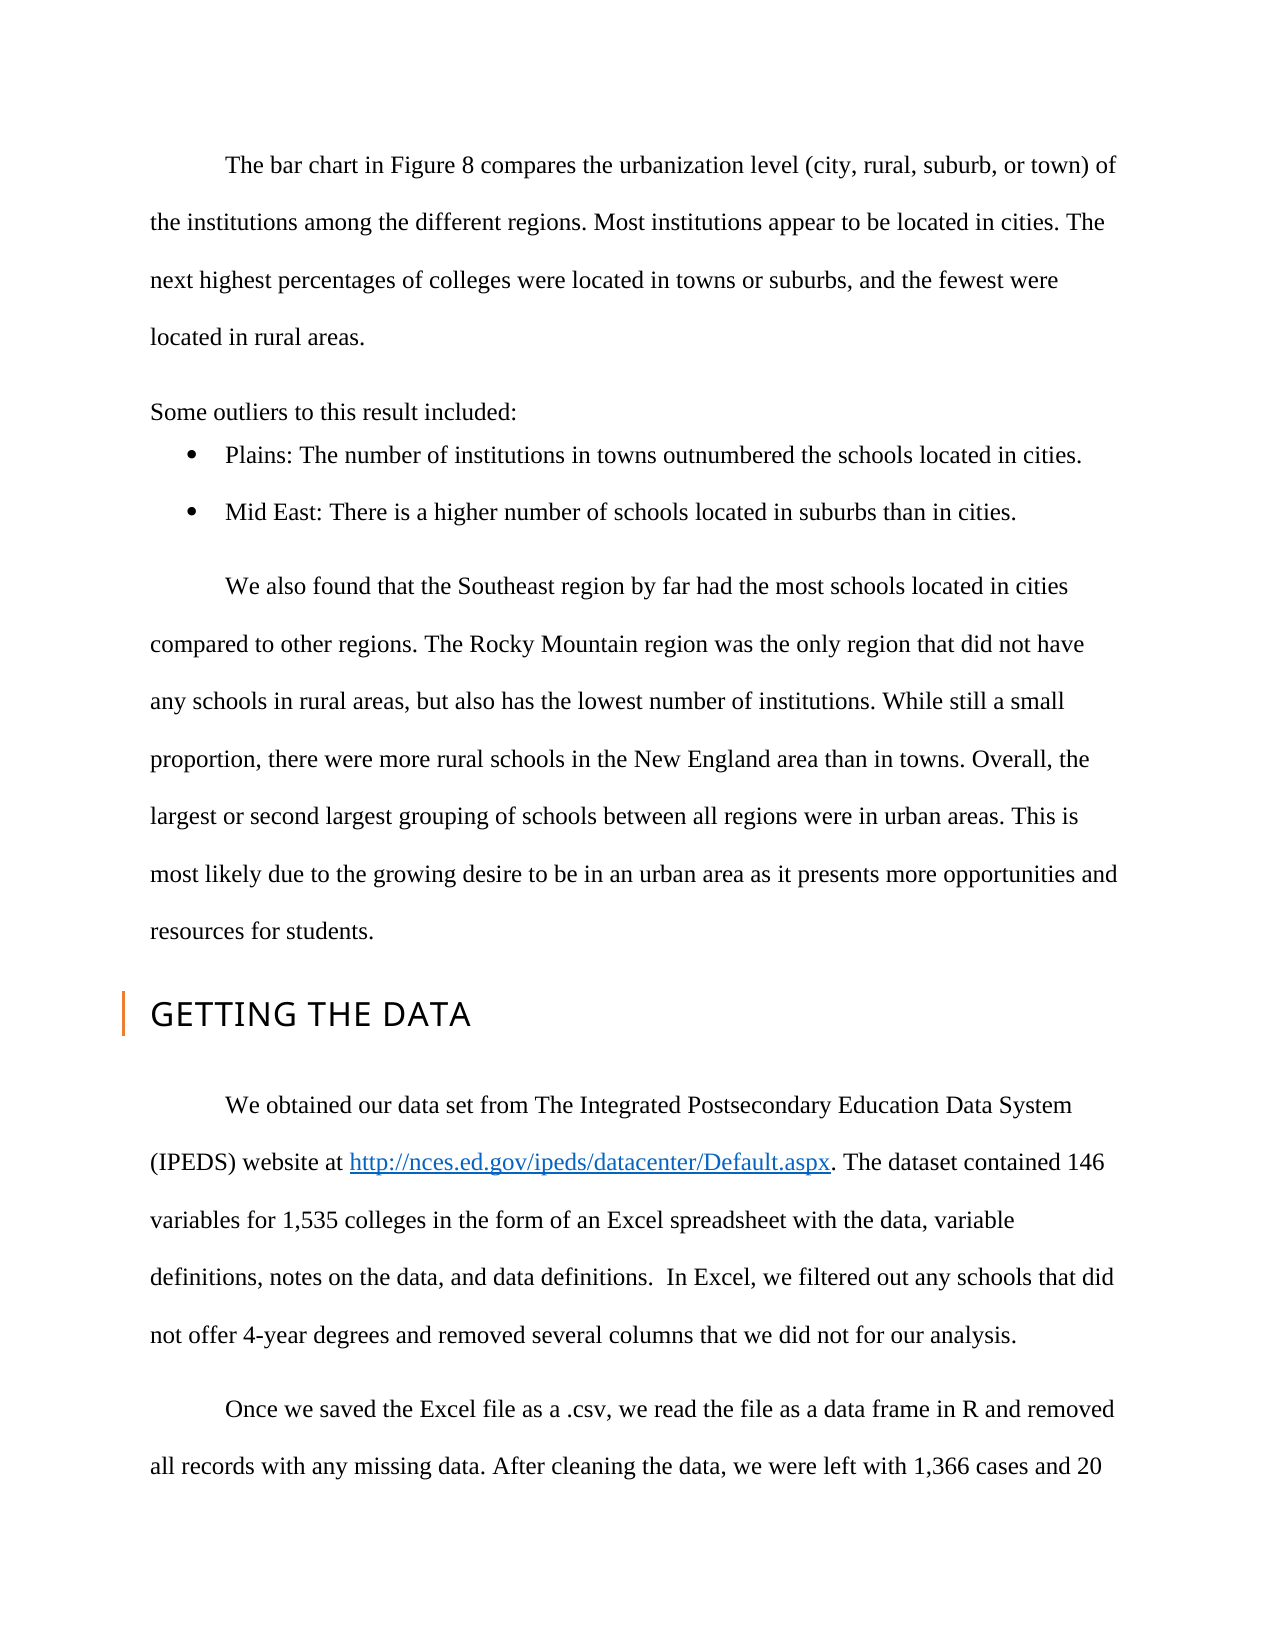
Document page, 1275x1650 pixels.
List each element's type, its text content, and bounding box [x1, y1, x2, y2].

list Plains: The number of institutions in towns outnumbered the schools located in cities. [187, 440, 1125, 468]
text Some outliers to this result included: [150, 397, 1125, 425]
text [150, 1394, 1125, 1480]
list Mid East: There is a higher number of schools located in suburbs than in cities. [187, 497, 1125, 526]
text We obtained our data set from The Integrated Postsecondary Education Data System (IPEDS) website at http://nces.ed.gov/ipeds/datacenter/Default.aspx. The dataset contained 146 variables for 1,535 colleges in the form of an Excel spreadsheet with the data, variable definitions, notes on the data, and data definitions. In Excel, we filtered out any schools that did not offer 4-year degrees and removed several columns that we did not for our analysis. [150, 1090, 1125, 1348]
text The bar chart in Figure 8 compares the urbanization level (city, rural, suburb, or town) of the institutions among the different regions. Most institutions appear to be located in cities. The next highest percentages of colleges were located in towns or suburbs, and the fewest were located in rural areas. [150, 150, 1125, 351]
text We also found that the Southeast region by far had the most schools located in cities compared to other regions. The Rocky Mountain region was the only region that did not have any schools in rural areas, but also has the lowest number of institutions. While still a small proportion, there were more rural schools in the New England area than in towns. Overall, the largest or second largest grouping of schools between all regions were in urban areas. This is most likely due to the growing desire to be in an urban area as it presents more opportunities and resources for students. [150, 571, 1125, 945]
subtitle Getting the Data [125, 991, 1125, 1036]
